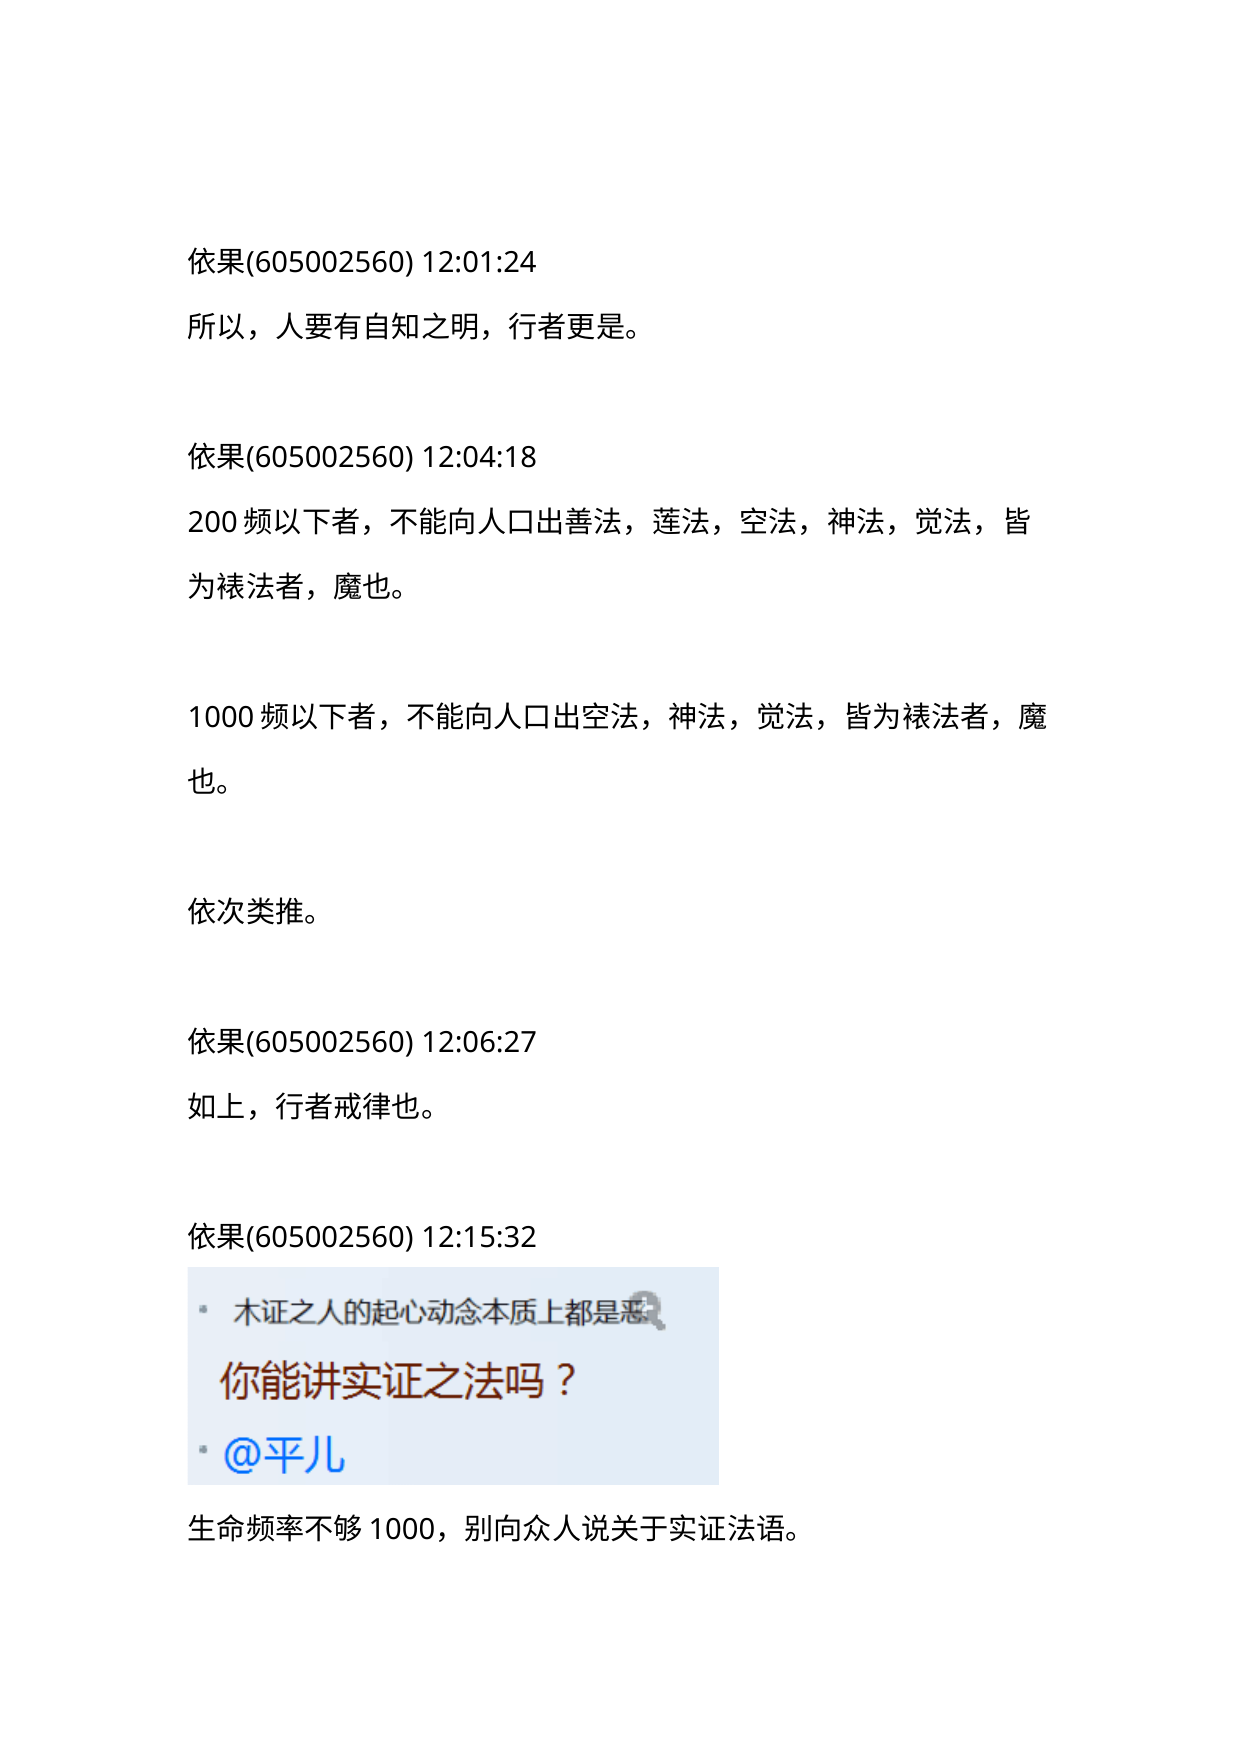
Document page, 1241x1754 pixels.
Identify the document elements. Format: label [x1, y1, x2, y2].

text [187, 162, 1053, 1137]
text [187, 1202, 1053, 1559]
picture [187, 1267, 719, 1485]
